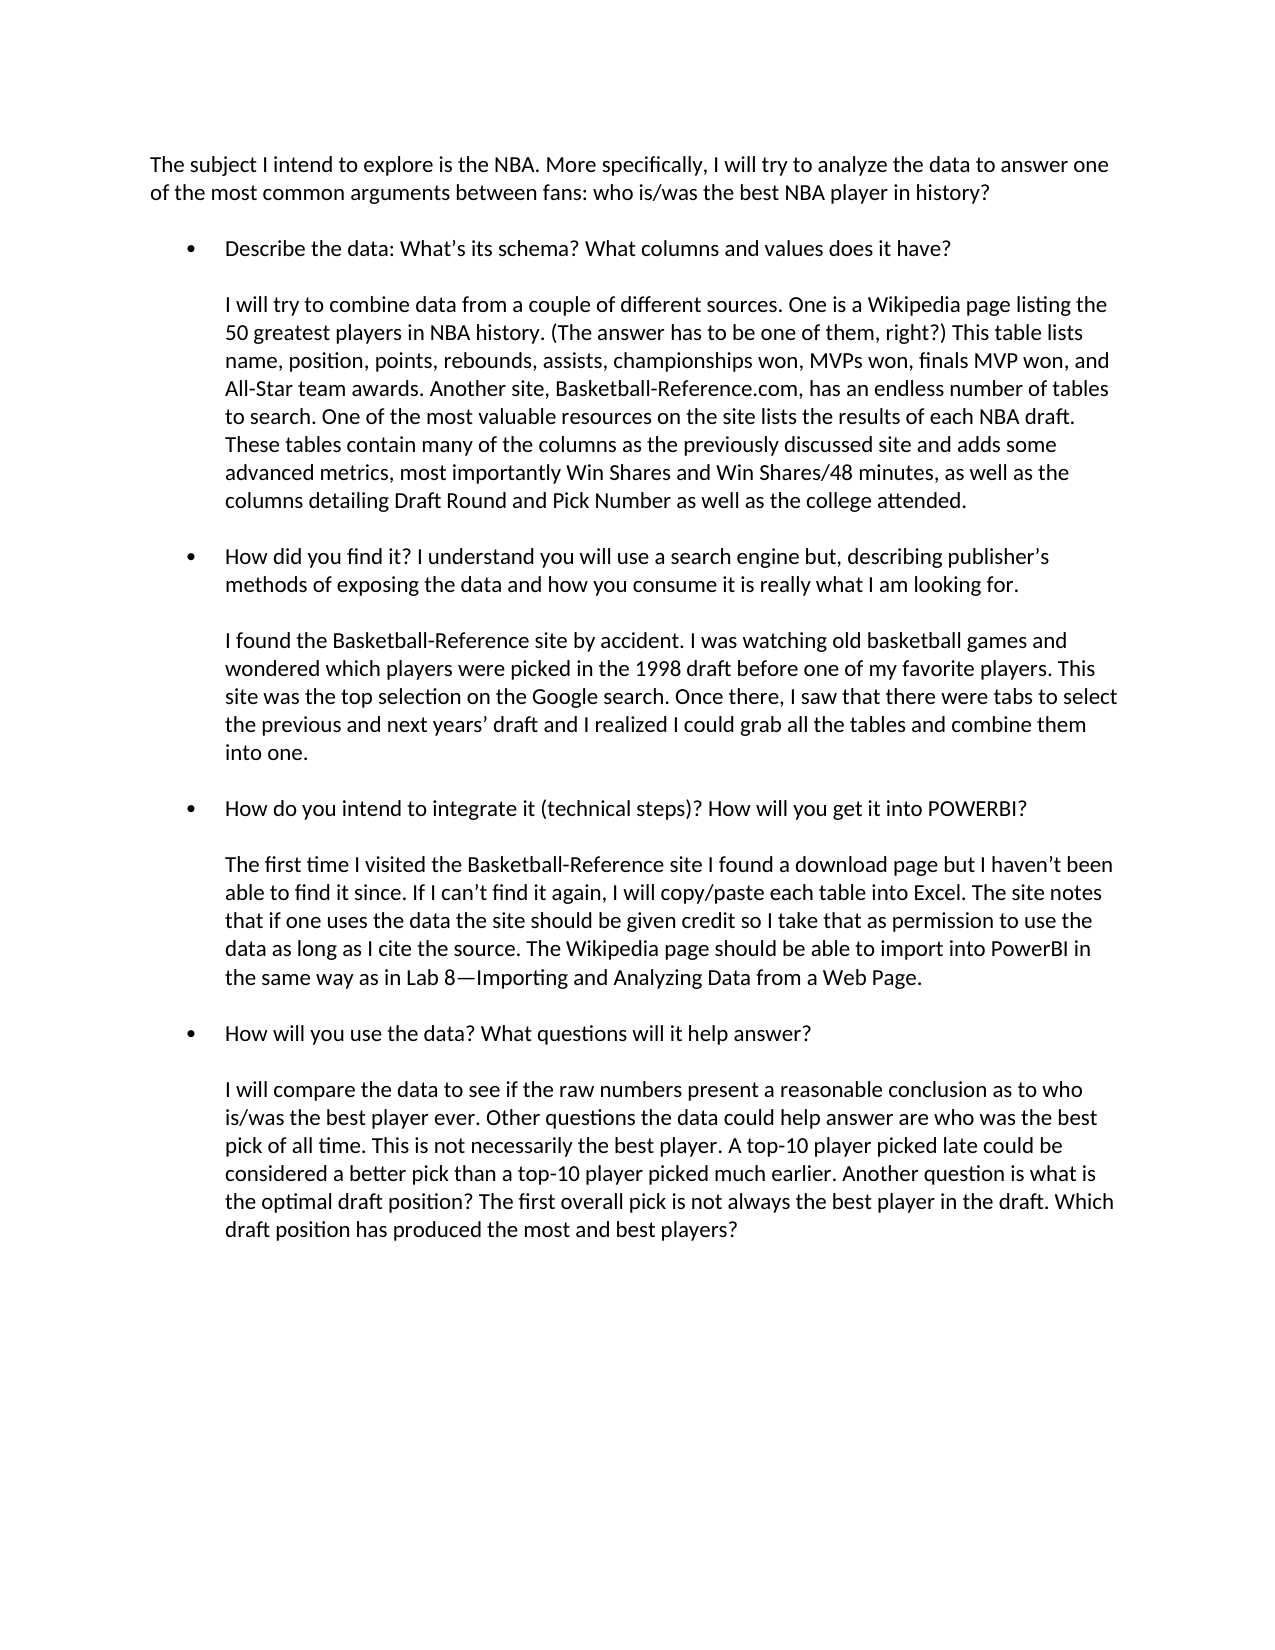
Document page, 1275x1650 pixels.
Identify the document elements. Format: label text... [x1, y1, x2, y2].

list How will you use the data? What questions will it help answer? [187, 1019, 1125, 1047]
text The subject I intend to explore is the NBA. More specifically, I will try to analyze the data to answer one of the most common arguments between fans: who is/was the best NBA player in history? [150, 150, 1125, 206]
list Describe the data: What’s its schema? What columns and values does it have? [187, 234, 1125, 262]
text I found the Basketball-Reference site by accident. I was watching old basketball games and wondered which players were picked in the 1998 draft before one of my favorite players. This site was the top selection on the Google search. Once there, I saw that there were tabs to select the previous and next years’ draft and I realized I could grab all the tables and combine them into one. [225, 626, 1125, 766]
list How do you intend to integrate it (technical steps)? How will you get it into POWERBI? [187, 794, 1125, 822]
text I will try to combine data from a couple of different sources. One is a Wikipedia page listing the 50 greatest players in NBA history. (The answer has to be one of them, right?) This table lists name, position, points, rebounds, assists, championships won, MVPs won, finals MVP won, and All-Star team awards. Another site, Basketball-Reference.com, has an endless number of tables to search. One of the most valuable resources on the site lists the results of each NBA draft. These tables contain many of the columns as the previously discussed site and adds some advanced metrics, most importantly Win Shares and Win Shares/48 minutes, as well as the columns detailing Draft Round and Pick Number as well as the college attended. [225, 290, 1125, 514]
text The first time I visited the Basketball-Reference site I found a download page but I haven’t been able to find it since. If I can’t find it again, I will copy/paste each table into Excel. The site notes that if one uses the data the site should be given credit so I take that as permission to use the data as long as I cite the source. The Wikipedia page should be able to import into PowerBI in the same way as in Lab 8—Importing and Analyzing Data from a Web Page. [225, 851, 1125, 991]
list How did you find it? I understand you will use a search engine but, describing publisher’s methods of exposing the data and how you consume it is really what I am looking for. [187, 542, 1125, 598]
text I will compare the data to see if the raw numbers present a reasonable conclusion as to who is/was the best player ever. Other questions the data could help answer are who was the best pick of all time. This is not necessarily the best player. A top-10 player picked late could be considered a better pick than a top-10 player picked much earlier. Another question is what is the optimal draft position? The first overall pick is not always the best player in the draft. Which draft position has produced the most and best players? [225, 1075, 1125, 1243]
